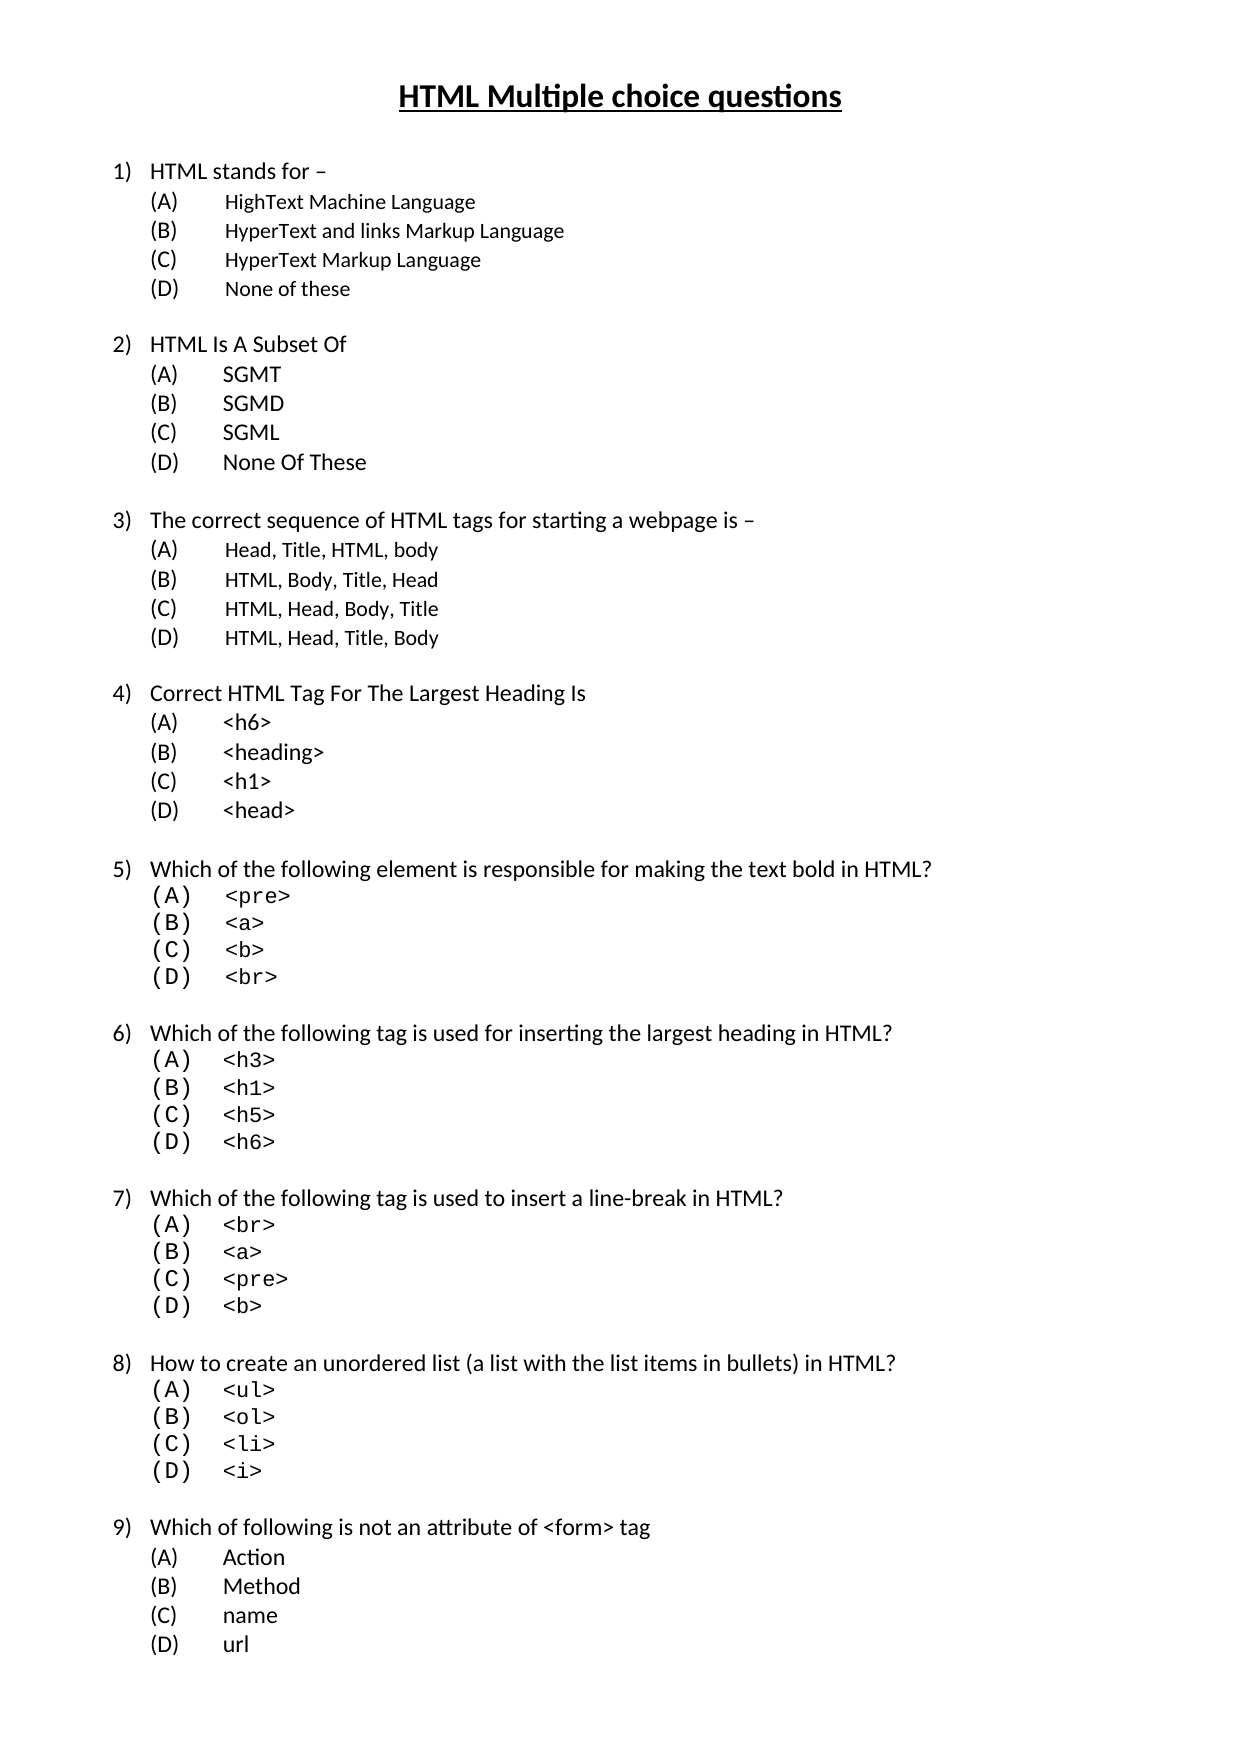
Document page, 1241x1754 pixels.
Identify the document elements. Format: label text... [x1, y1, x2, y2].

list Which of the following element is responsible for making the text bold in HTML? [112, 854, 1165, 883]
list <ol> [150, 1404, 1165, 1431]
list <a> [150, 1239, 1165, 1267]
list None Of These [150, 447, 1165, 476]
list <ul> [150, 1377, 1165, 1404]
list HTML, Body, Title, Head [150, 564, 1165, 593]
list Head, Title, HTML, body [150, 534, 1165, 564]
list <h1> [150, 766, 1165, 795]
list Action [150, 1542, 1165, 1571]
list Which of following is not an attribute of <form> tag [112, 1512, 1165, 1542]
list SGMD [150, 388, 1165, 417]
list <h5> [150, 1102, 1165, 1129]
list HyperText Markup Language [150, 244, 1165, 273]
list HTML stands for – [112, 156, 1165, 186]
list HTML, Head, Body, Title [150, 593, 1165, 622]
list <pre> [150, 1267, 1165, 1294]
list HTML Is A Subset Of [112, 329, 1165, 359]
list <h6> [150, 707, 1165, 737]
list <h1> [150, 1075, 1165, 1102]
list <br> [150, 1212, 1165, 1239]
list <head> [150, 795, 1165, 824]
list <li> [150, 1431, 1165, 1459]
list Method [150, 1571, 1165, 1600]
list <b> [150, 1294, 1165, 1321]
list <a> [150, 910, 1165, 937]
list HyperText and links Markup Language [150, 215, 1165, 244]
list SGMT [150, 359, 1165, 388]
list <h6> [150, 1129, 1165, 1156]
list name [150, 1600, 1165, 1629]
list <br> [150, 964, 1165, 992]
list <i> [150, 1459, 1165, 1486]
list HighText Machine Language [150, 186, 1165, 215]
list The correct sequence of HTML tags for starting a webpage is – [112, 505, 1165, 534]
list <pre> [150, 883, 1165, 910]
text HTML Multiple choice questions [75, 75, 1165, 116]
list <heading> [150, 737, 1165, 766]
list HTML, Head, Title, Body [150, 622, 1165, 651]
list How to create an unordered list (a list with the list items in bullets) in HTML? [112, 1348, 1165, 1377]
list url [150, 1629, 1165, 1659]
list Which of the following tag is used for inserting the largest heading in HTML? [112, 1018, 1165, 1048]
list Correct HTML Tag For The Largest Heading Is [112, 678, 1165, 707]
list <b> [150, 937, 1165, 964]
list None of these [150, 273, 1165, 303]
list Which of the following tag is used to insert a line-break in HTML? [112, 1183, 1165, 1212]
list <h3> [150, 1048, 1165, 1075]
list SGML [150, 417, 1165, 447]
